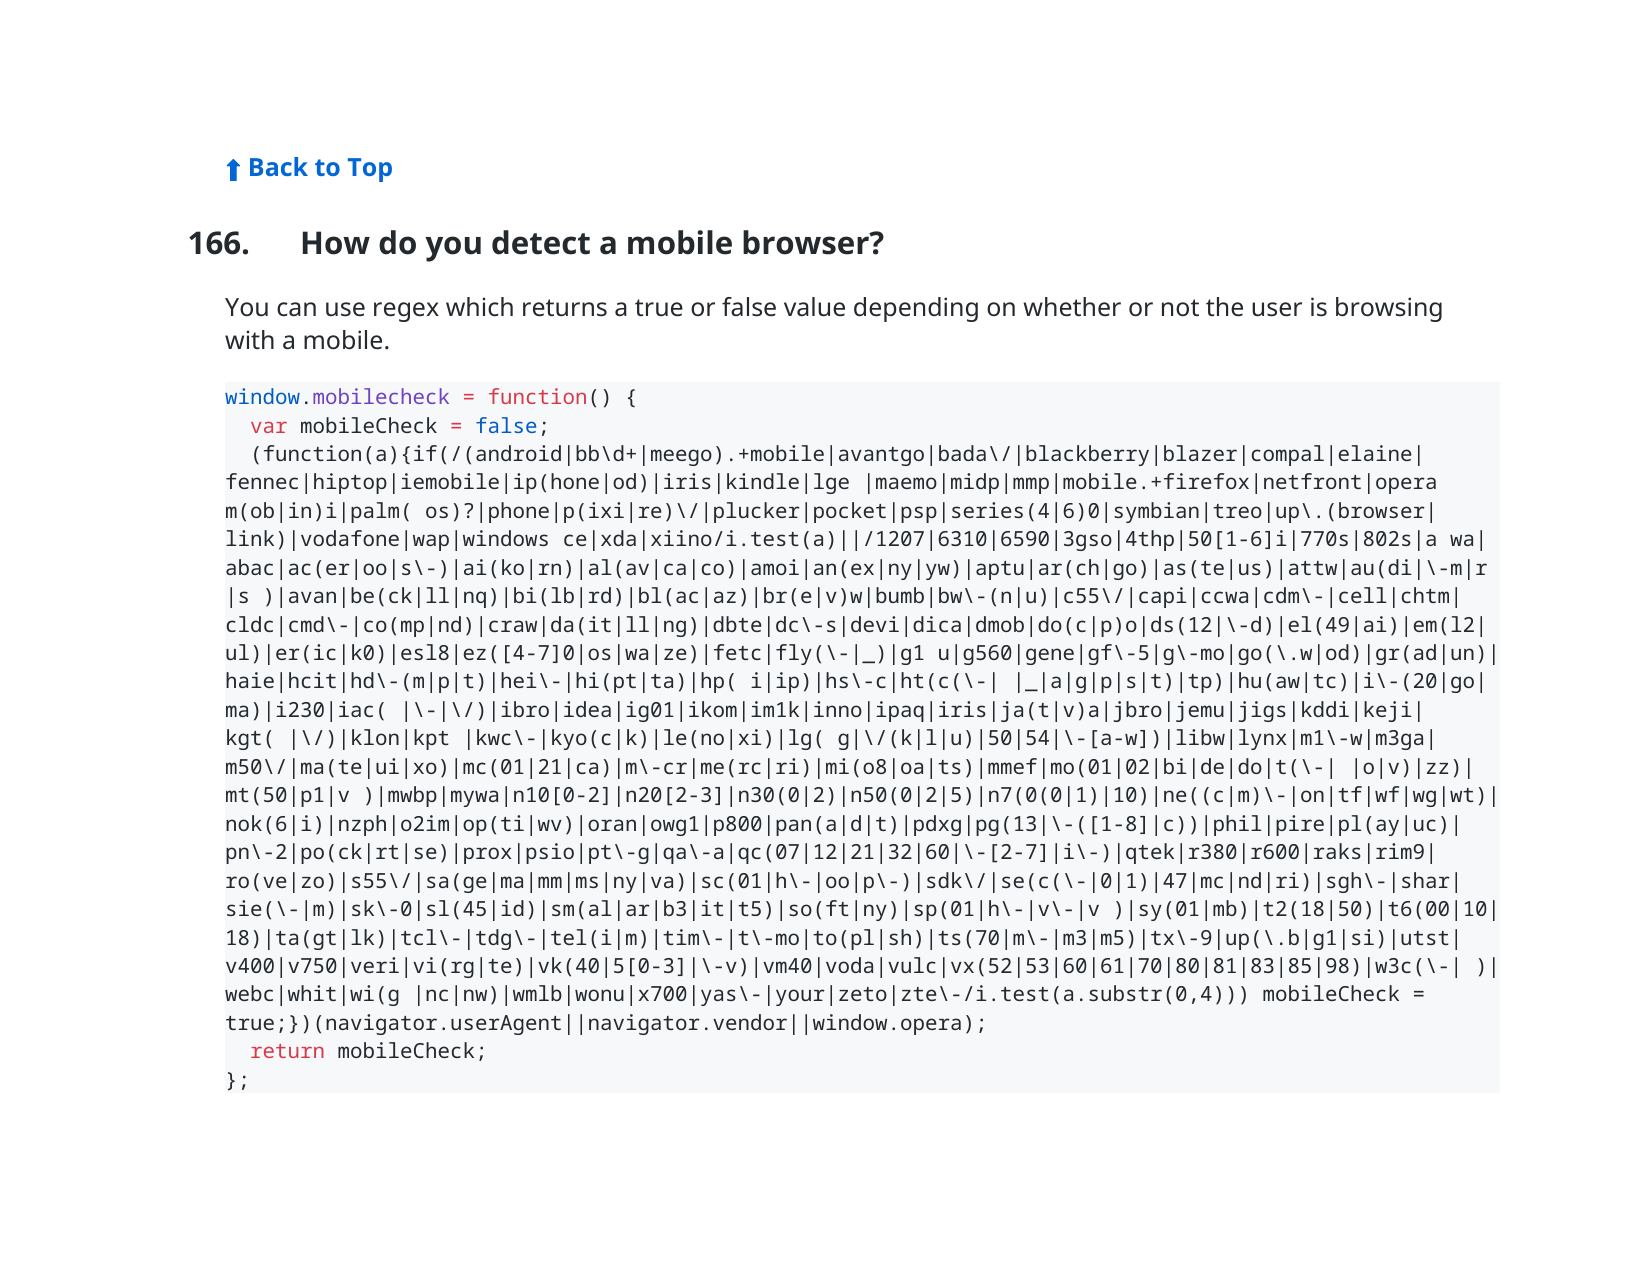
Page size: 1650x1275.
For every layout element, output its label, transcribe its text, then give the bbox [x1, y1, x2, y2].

text }; [225, 1065, 1500, 1093]
list How do you detect a mobile browser? [187, 222, 1500, 264]
text var mobileCheck = false; [225, 411, 1500, 439]
text (function(a){if(/(android|bb\d+|meego).+mobile|avantgo|bada\/|blackberry|blazer|compal|elaine|fennec|hiptop|iemobile|ip(hone|od)|iris|kindle|lge |maemo|midp|mmp|mobile.+firefox|netfront|opera m(ob|in)i|palm( os)?|phone|p(ixi|re)\/|plucker|pocket|psp|series(4|6)0|symbian|treo|up\.(browser|link)|vodafone|wap|windows ce|xda|xiino/i.test(a)||/1207|6310|6590|3gso|4thp|50[1-6]i|770s|802s|a wa|abac|ac(er|oo|s\-)|ai(ko|rn)|al(av|ca|co)|amoi|an(ex|ny|yw)|aptu|ar(ch|go)|as(te|us)|attw|au(di|\-m|r |s )|avan|be(ck|ll|nq)|bi(lb|rd)|bl(ac|az)|br(e|v)w|bumb|bw\-(n|u)|c55\/|capi|ccwa|cdm\-|cell|chtm|cldc|cmd\-|co(mp|nd)|craw|da(it|ll|ng)|dbte|dc\-s|devi|dica|dmob|do(c|p)o|ds(12|\-d)|el(49|ai)|em(l2|ul)|er(ic|k0)|esl8|ez([4-7]0|os|wa|ze)|fetc|fly(\-|_)|g1 u|g560|gene|gf\-5|g\-mo|go(\.w|od)|gr(ad|un)|haie|hcit|hd\-(m|p|t)|hei\-|hi(pt|ta)|hp( i|ip)|hs\-c|ht(c(\-| |_|a|g|p|s|t)|tp)|hu(aw|tc)|i\-(20|go|ma)|i230|iac( |\-|\/)|ibro|idea|ig01|ikom|im1k|inno|ipaq|iris|ja(t|v)a|jbro|jemu|jigs|kddi|keji|kgt( |\/)|klon|kpt |kwc\-|kyo(c|k)|le(no|xi)|lg( g|\/(k|l|u)|50|54|\-[a-w])|libw|lynx|m1\-w|m3ga|m50\/|ma(te|ui|xo)|mc(01|21|ca)|m\-cr|me(rc|ri)|mi(o8|oa|ts)|mmef|mo(01|02|bi|de|do|t(\-| |o|v)|zz)|mt(50|p1|v )|mwbp|mywa|n10[0-2]|n20[2-3]|n30(0|2)|n50(0|2|5)|n7(0(0|1)|10)|ne((c|m)\-|on|tf|wf|wg|wt)|nok(6|i)|nzph|o2im|op(ti|wv)|oran|owg1|p800|pan(a|d|t)|pdxg|pg(13|\-([1-8]|c))|phil|pire|pl(ay|uc)|pn\-2|po(ck|rt|se)|prox|psio|pt\-g|qa\-a|qc(07|12|21|32|60|\-[2-7]|i\-)|qtek|r380|r600|raks|rim9|ro(ve|zo)|s55\/|sa(ge|ma|mm|ms|ny|va)|sc(01|h\-|oo|p\-)|sdk\/|se(c(\-|0|1)|47|mc|nd|ri)|sgh\-|shar|sie(\-|m)|sk\-0|sl(45|id)|sm(al|ar|b3|it|t5)|so(ft|ny)|sp(01|h\-|v\-|v )|sy(01|mb)|t2(18|50)|t6(00|10|18)|ta(gt|lk)|tcl\-|tdg\-|tel(i|m)|tim\-|t\-mo|to(pl|sh)|ts(70|m\-|m3|m5)|tx\-9|up(\.b|g1|si)|utst|v400|v750|veri|vi(rg|te)|vk(40|5[0-3]|\-v)|vm40|voda|vulc|vx(52|53|60|61|70|80|81|83|85|98)|w3c(\-| )|webc|whit|wi(g |nc|nw)|wmlb|wonu|x700|yas\-|your|zeto|zte\-/i.test(a.substr(0,4))) mobileCheck = true;})(navigator.userAgent||navigator.vendor||window.opera); [225, 439, 1500, 1036]
text You can use regex which returns a true or false value depending on whether or not the user is browsing with a mobile. [225, 289, 1500, 357]
text return mobileCheck; [225, 1036, 1500, 1065]
text window.mobilecheck = function() { [225, 382, 1500, 411]
text ⬆ Back to Top [225, 150, 1500, 184]
